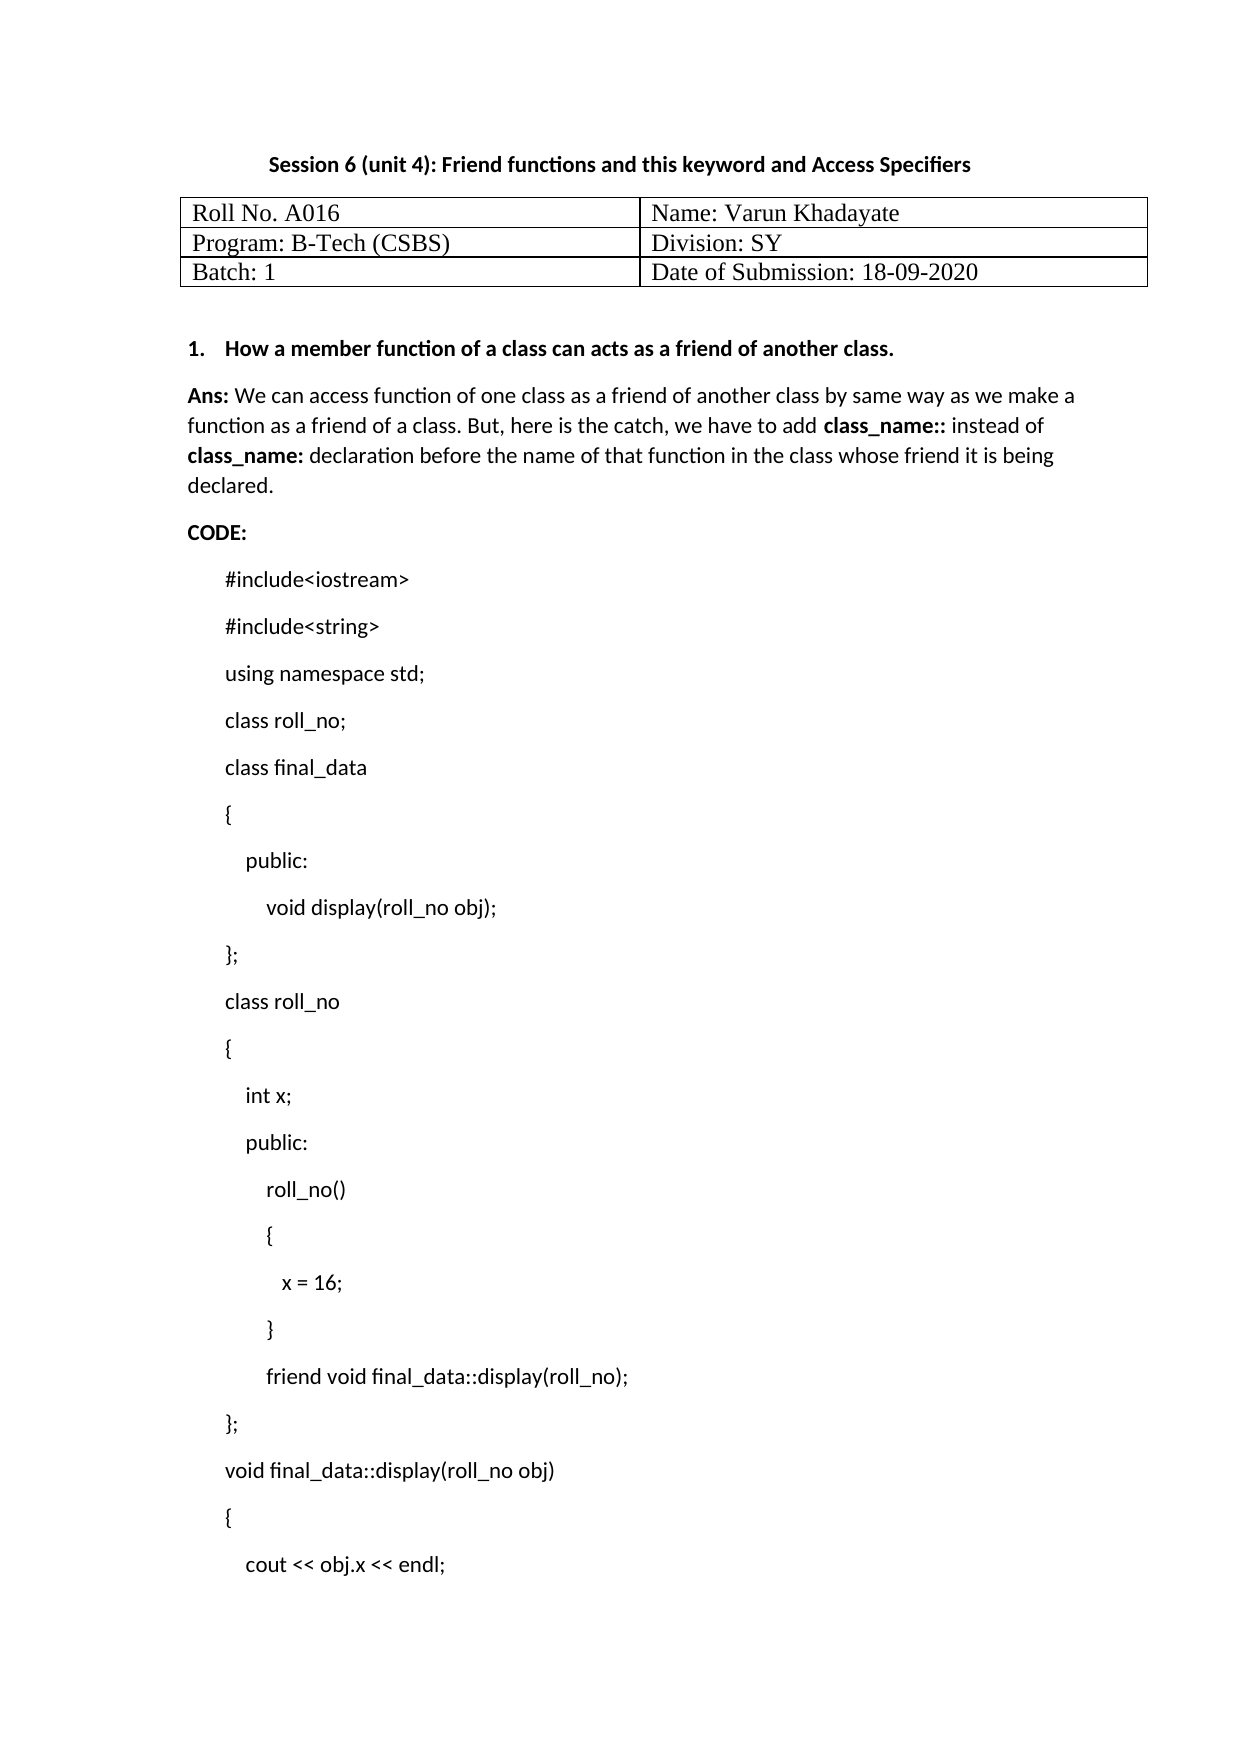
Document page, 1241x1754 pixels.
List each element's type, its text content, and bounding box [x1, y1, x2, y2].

text Ans: We can access function of one class as a friend of another class by same way as we make a function as a friend of a class. But, here is the catch, we have to add class_name:: instead of class_name: declaration before the name of that function in the class whose friend it is being declared. [187, 381, 1090, 500]
text }; [225, 940, 1090, 968]
text void display(roll_no obj); [225, 893, 1090, 922]
text { [225, 1503, 1090, 1531]
text #include<iostream> [225, 565, 1090, 593]
table_cell Date of Submission: 18-09-2020 [641, 258, 1147, 286]
text public: [225, 1128, 1090, 1156]
table_cell Batch: 1 [181, 258, 639, 286]
text }; [225, 1409, 1090, 1437]
text friend void final_data::display(roll_no); [225, 1362, 1090, 1390]
text CODE: [187, 518, 1090, 547]
text x = 16; [225, 1268, 1090, 1297]
text cout << obj.x << endl; [225, 1550, 1090, 1578]
text class roll_no [225, 987, 1090, 1015]
text #include<string> [225, 612, 1090, 640]
text public: [225, 847, 1090, 875]
text void final_data::display(roll_no obj) [225, 1456, 1090, 1484]
text { [225, 800, 1090, 828]
text Session 6 (unit 4): Friend functions and this keyword and Access Specifiers [150, 150, 1090, 178]
text int x; [225, 1081, 1090, 1109]
table_cell Program: B-Tech (CSBS) [181, 228, 639, 256]
text class roll_no; [225, 706, 1090, 734]
table_header Name: Varun Khadayate [641, 198, 1147, 227]
table_cell Division: SY [641, 228, 1147, 256]
text using namespace std; [225, 659, 1090, 687]
text } [225, 1315, 1090, 1343]
text roll_no() [225, 1175, 1090, 1203]
text { [225, 1034, 1090, 1062]
text { [225, 1222, 1090, 1250]
list How a member function of a class can acts as a friend of another class. [187, 334, 1090, 362]
text class final_data [225, 753, 1090, 781]
table_header Roll No. A016 [181, 198, 639, 227]
